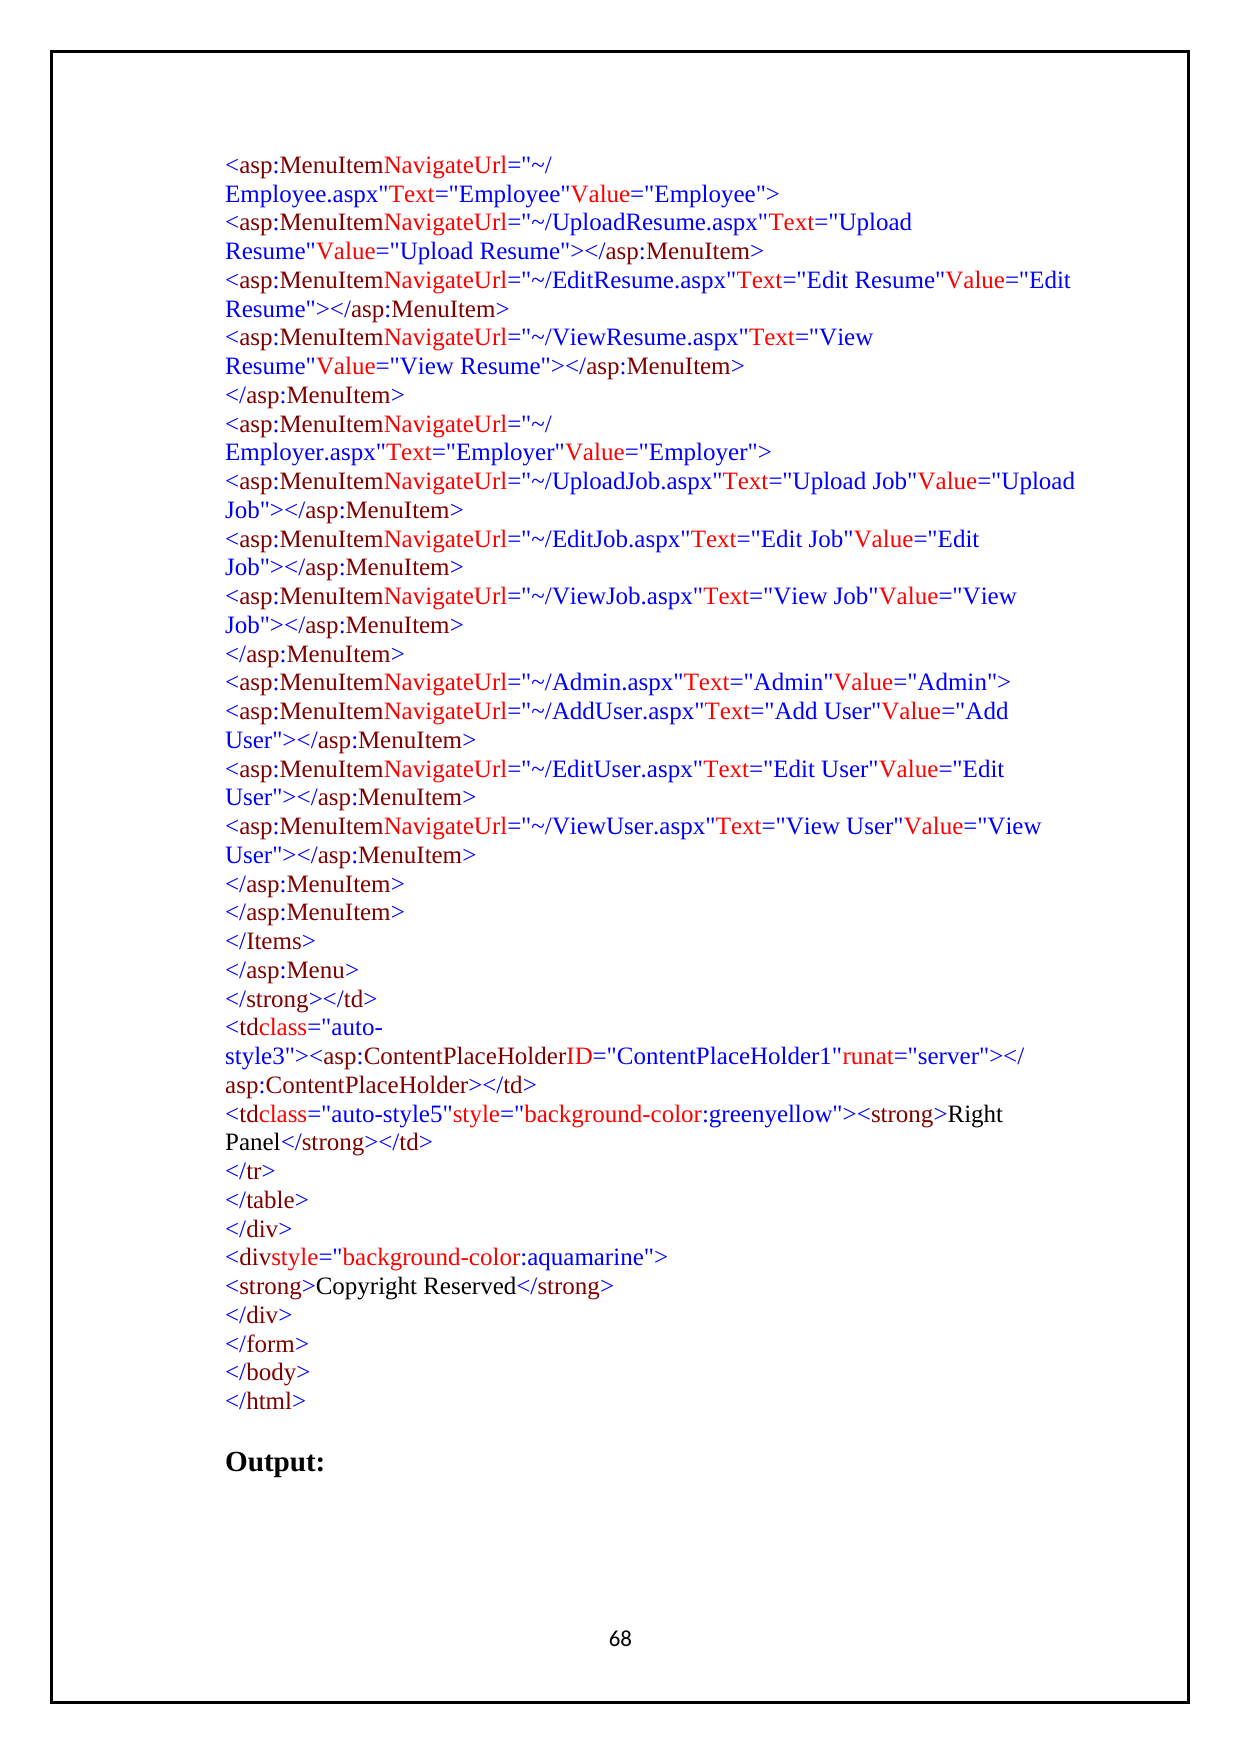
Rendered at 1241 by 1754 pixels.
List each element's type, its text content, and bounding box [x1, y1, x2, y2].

text <strong>Copyright Reserved</strong> [225, 1271, 1090, 1300]
text <asp:MenuItemNavigateUrl="~/Employer.aspx"Text="Employer"Value="Employer"> [225, 409, 1090, 466]
text <asp:MenuItemNavigateUrl="~/AddUser.aspx"Text="Add User"Value="Add User"></asp:MenuItem> [225, 696, 1090, 754]
text <asp:MenuItemNavigateUrl="~/ViewUser.aspx"Text="View User"Value="View User"></asp:MenuItem> [225, 811, 1090, 869]
text </strong></td> [225, 984, 1090, 1012]
text <tdclass="auto-style5"style="background-color:greenyellow"><strong>Right Panel</strong></td> [225, 1099, 1090, 1156]
text </table> [225, 1185, 1090, 1214]
text <asp:MenuItemNavigateUrl="~/ViewJob.aspx"Text="View Job"Value="View Job"></asp:MenuItem> [225, 581, 1090, 639]
text <asp:MenuItemNavigateUrl="~/EditJob.aspx"Text="Edit Job"Value="Edit Job"></asp:MenuItem> [225, 524, 1090, 581]
text </form> [225, 1329, 1090, 1357]
text </asp:MenuItem> [225, 869, 1090, 897]
text <asp:MenuItemNavigateUrl="~/Admin.aspx"Text="Admin"Value="Admin"> [225, 667, 1090, 696]
text <asp:MenuItemNavigateUrl="~/ViewResume.aspx"Text="View Resume"Value="View Resume"></asp:MenuItem> [225, 322, 1090, 380]
text <asp:MenuItemNavigateUrl="~/EditUser.aspx"Text="Edit User"Value="Edit User"></asp:MenuItem> [225, 754, 1090, 811]
text </asp:MenuItem> [225, 380, 1090, 409]
text <asp:MenuItemNavigateUrl="~/Employee.aspx"Text="Employee"Value="Employee"> [225, 150, 1090, 207]
text </div> [225, 1214, 1090, 1242]
text <asp:MenuItemNavigateUrl="~/EditResume.aspx"Text="Edit Resume"Value="Edit Resume"></asp:MenuItem> [225, 265, 1090, 322]
text <asp:MenuItemNavigateUrl="~/UploadJob.aspx"Text="Upload Job"Value="Upload Job"></asp:MenuItem> [225, 466, 1090, 524]
text </div> [225, 1300, 1090, 1329]
text Output: [225, 1444, 1090, 1477]
text <asp:MenuItemNavigateUrl="~/UploadResume.aspx"Text="Upload Resume"Value="Upload Resume"></asp:MenuItem> [225, 207, 1090, 265]
text </asp:MenuItem> [225, 897, 1090, 926]
text <tdclass="auto-style3"><asp:ContentPlaceHolderID="ContentPlaceHolder1"runat="server"></asp:ContentPlaceHolder></td> [225, 1012, 1090, 1099]
text </body> [225, 1357, 1090, 1386]
text </asp:Menu> [225, 955, 1090, 984]
text </html> [225, 1386, 1090, 1415]
text </tr> [225, 1156, 1090, 1185]
text <divstyle="background-color:aquamarine"> [225, 1242, 1090, 1271]
text </asp:MenuItem> [225, 639, 1090, 667]
text </Items> [225, 926, 1090, 955]
